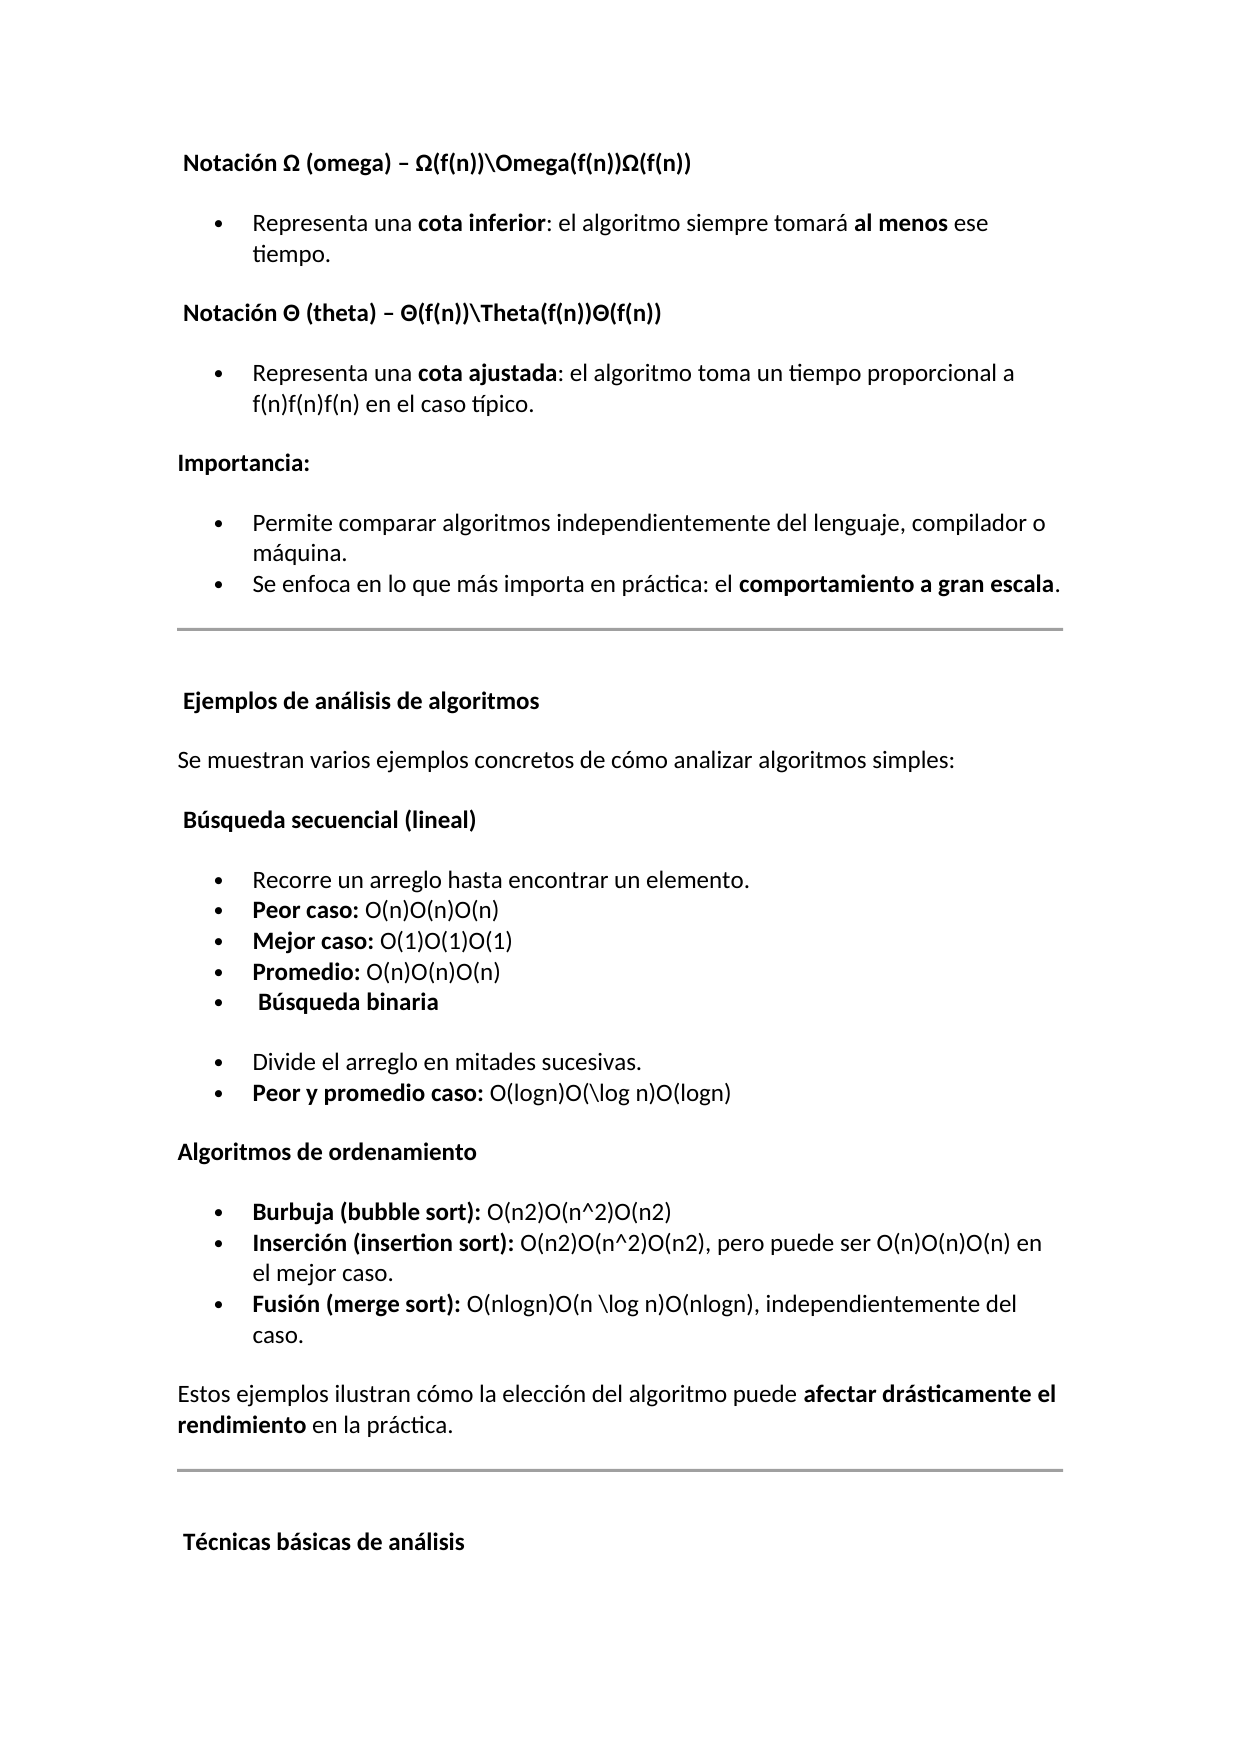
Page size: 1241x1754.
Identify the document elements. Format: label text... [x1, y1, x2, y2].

list Representa una cota ajustada: el algoritmo toma un tiempo proporcional a f(n)f(n)f(n) en el caso típico. [215, 357, 1063, 418]
list Promedio: O(n)O(n)O(n) [215, 956, 1063, 986]
list Burbuja (bubble sort): O(n2)O(n^2)O(n2) [215, 1196, 1063, 1227]
list Búsqueda binaria [215, 986, 1063, 1017]
list Mejor caso: O(1)O(1)O(1) [215, 925, 1063, 956]
list Representa una cota inferior: el algoritmo siempre tomará al menos ese tiempo. [215, 207, 1063, 268]
text Importancia: [177, 447, 1063, 478]
list Recorre un arreglo hasta encontrar un elemento. [215, 864, 1063, 894]
list Fusión (merge sort): O(nlog⁡n)O(n \log n)O(nlogn), independientemente del caso. [215, 1288, 1063, 1349]
list Inserción (insertion sort): O(n2)O(n^2)O(n2), pero puede ser O(n)O(n)O(n) en el mejor caso. [215, 1227, 1063, 1288]
text Se muestran varios ejemplos concretos de cómo analizar algoritmos simples: [177, 745, 1063, 775]
text Notación Ω (omega) – Ω(f(n))\Omega(f(n))Ω(f(n)) [177, 148, 1063, 178]
list Divide el arreglo en mitades sucesivas. [215, 1046, 1063, 1076]
text Algoritmos de ordenamiento [177, 1137, 1063, 1167]
list Se enfoca en lo que más importa en práctica: el comportamiento a gran escala. [215, 568, 1063, 599]
text Estos ejemplos ilustran cómo la elección del algoritmo puede afectar drásticamente el rendimiento en la práctica. [177, 1378, 1063, 1439]
list Peor y promedio caso: O(log⁡n)O(\log n)O(logn) [215, 1076, 1063, 1107]
text Búsqueda secuencial (lineal) [177, 804, 1063, 835]
text Notación Θ (theta) – Θ(f(n))\Theta(f(n))Θ(f(n)) [177, 297, 1063, 328]
list Peor caso: O(n)O(n)O(n) [215, 894, 1063, 925]
text Ejemplos de análisis de algoritmos [177, 685, 1063, 716]
list Permite comparar algoritmos independientemente del lenguaje, compilador o máquina. [215, 507, 1063, 568]
text Técnicas básicas de análisis [177, 1526, 1063, 1556]
